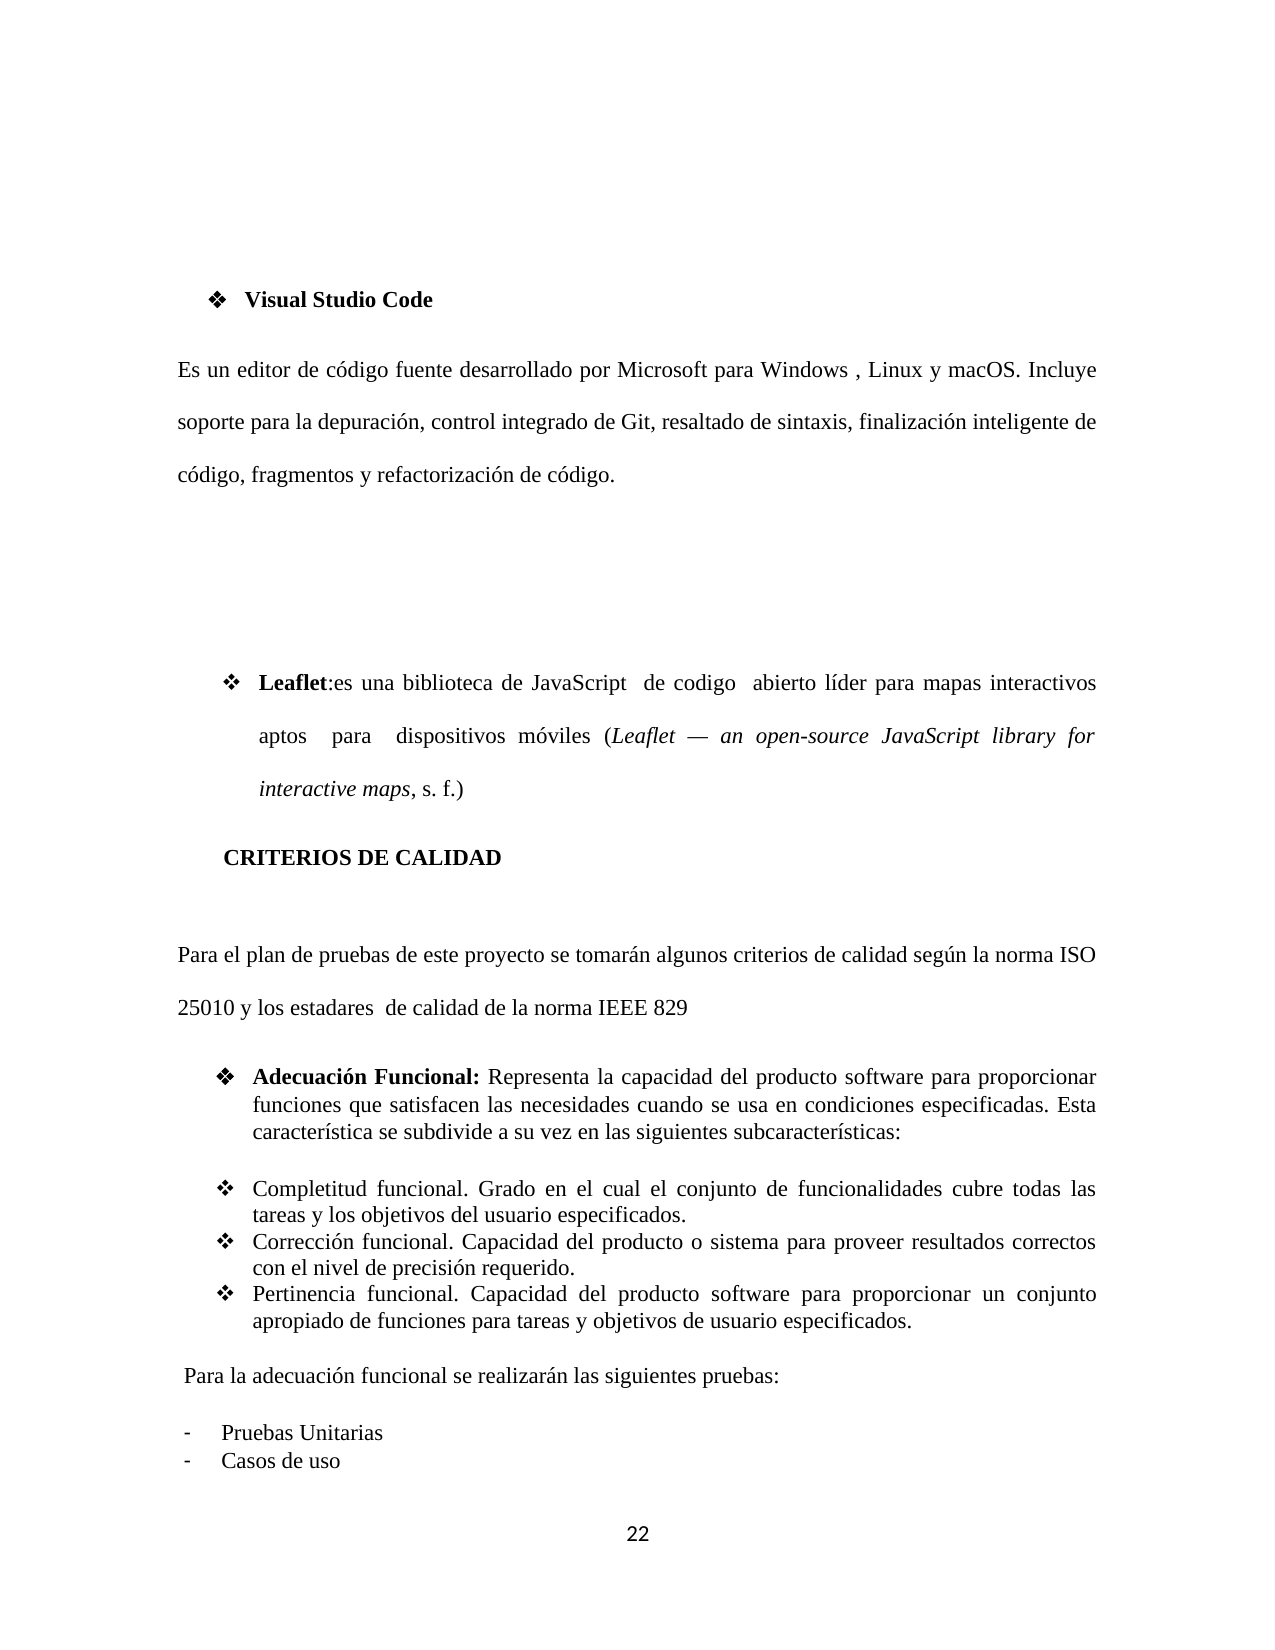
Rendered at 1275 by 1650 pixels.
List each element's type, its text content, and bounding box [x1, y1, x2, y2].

list Visual Studio Code [207, 286, 1098, 313]
list Corrección funcional. Capacidad del producto o sistema para proveer resultados correctos con el nivel de precisión requerido. [215, 1228, 1098, 1281]
list Pertinencia funcional. Capacidad del producto software para proporcionar un conjunto apropiado de funciones para tareas y objetivos de usuario especificados. [215, 1281, 1098, 1333]
list Adecuación Funcional: Representa la capacidad del producto software para proporcionar funciones que satisfacen las necesidades cuando se usa en condiciones especificadas. Esta característica se subdivide a su vez en las siguientes subcaracterísticas: [215, 1063, 1098, 1145]
text Para la adecuación funcional se realizarán las siguientes pruebas: [183, 1362, 1098, 1389]
subtitle CRITERIOS DE CALIDAD [177, 844, 1098, 870]
list Pruebas Unitarias [183, 1418, 1098, 1446]
list Leaflet:es una biblioteca de JavaScript de codigo abierto líder para mapas interactivos aptos para dispositivos móviles (Leaflet — an open-source JavaScript library for interactive maps, s. f.) [221, 669, 1098, 801]
list Completitud funcional. Grado en el cual el conjunto de funcionalidades cubre todas las tareas y los objetivos del usuario especificados. [215, 1175, 1098, 1228]
list Casos de uso [183, 1446, 1098, 1474]
text Es un editor de código fuente desarrollado por Microsoft para Windows , Linux y macOS. Incluye soporte para la depuración, control integrado de Git, resaltado de sintaxis, finalización inteligente de código, fragmentos y refactorización de código. [177, 356, 1098, 487]
text Para el plan de pruebas de este proyecto se tomarán algunos criterios de calidad según la norma ISO 25010 y los estadares de calidad de la norma IEEE 829 [177, 941, 1098, 1020]
